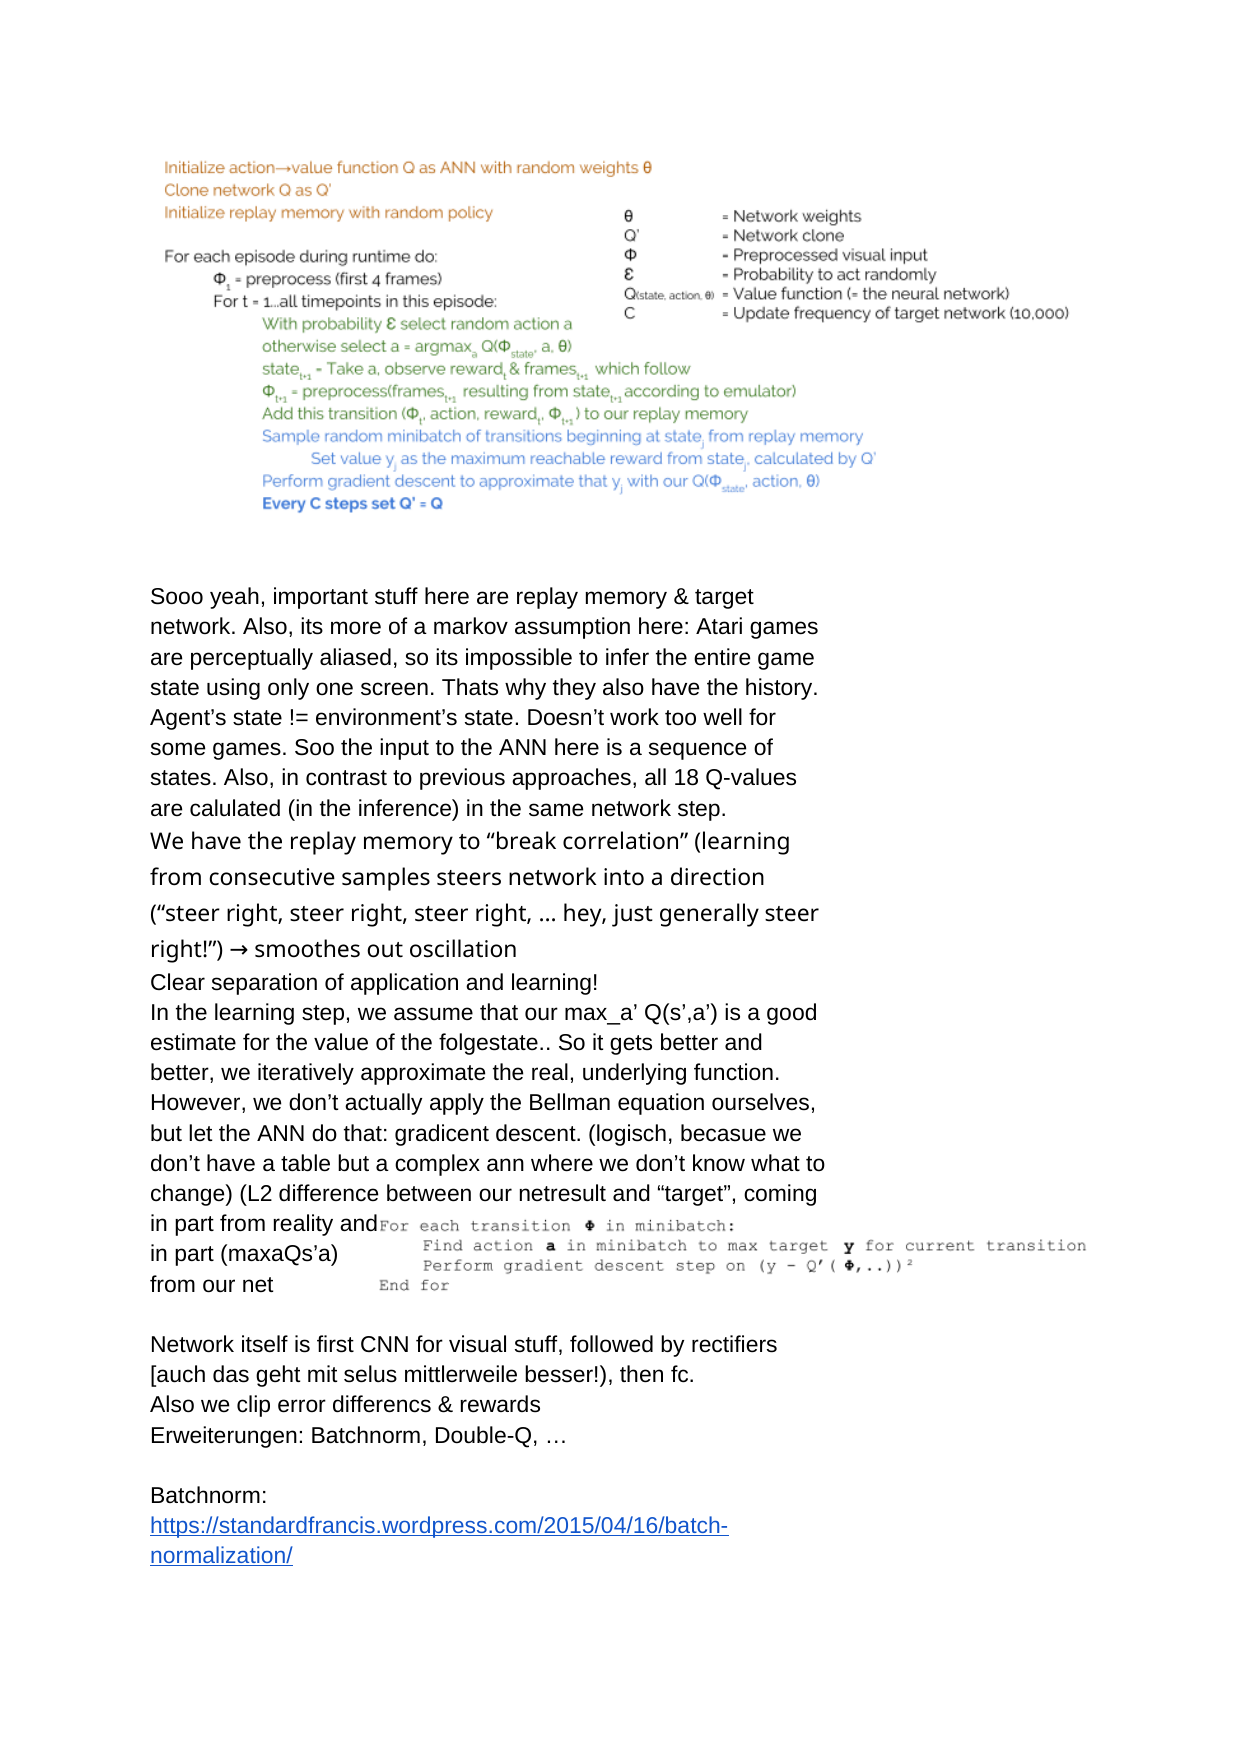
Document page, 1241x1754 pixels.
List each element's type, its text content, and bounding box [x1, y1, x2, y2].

text Sooo yeah, important stuff here are replay memory & target network. Also, its more of a markov assumption here: Atari games are perceptually aliased, so its impossible to infer the entire game state using only one screen. Thats why they also have the history. Agent’s state != environment’s state. Doesn’t work too well for some games. Soo the input to the ANN here is a sequence of states. Also, in contrast to previous approaches, all 18 Q-values are calulated (in the inference) in the same network step. [150, 583, 826, 821]
text Network itself is first CNN for visual stuff, followed by rectifiers [auch das geht mit selus mittlerweile besser!), then fc. [150, 1331, 826, 1387]
picture [378, 1211, 1090, 1299]
text Clear separation of application and learning! In the learning step, we assume that our max_a’ Q(s’,a’) is a good estimate for the value of the folgestate.. So it gets better and better, we iteratively approximate the real, underlying function. [150, 968, 826, 1085]
text Batchnorm: https://standardfrancis.wordpress.com/2015/04/16/batch-normalization/ [150, 1482, 826, 1569]
text However, we don’t actually apply the Bellman equation ourselves, but let the ANN do that: gradicent descent. (logisch, becasue we don’t have a table but a complex ann where we don’t know what to change) (L2 difference between our netresult and “target”, coming in part from reality and in part (maxaQs’a) from our net [150, 1089, 826, 1297]
picture [150, 150, 1091, 519]
text Also we clip error differencs & rewards [150, 1391, 826, 1418]
text We have the replay memory to “break correlation” (learning from consecutive samples steers network into a direction (“steer right, steer right, steer right, … hey, just generally steer right!”) → smoothes out oscillation [150, 825, 826, 964]
text Erweiterungen: Batchnorm, Double-Q, … [150, 1422, 826, 1448]
